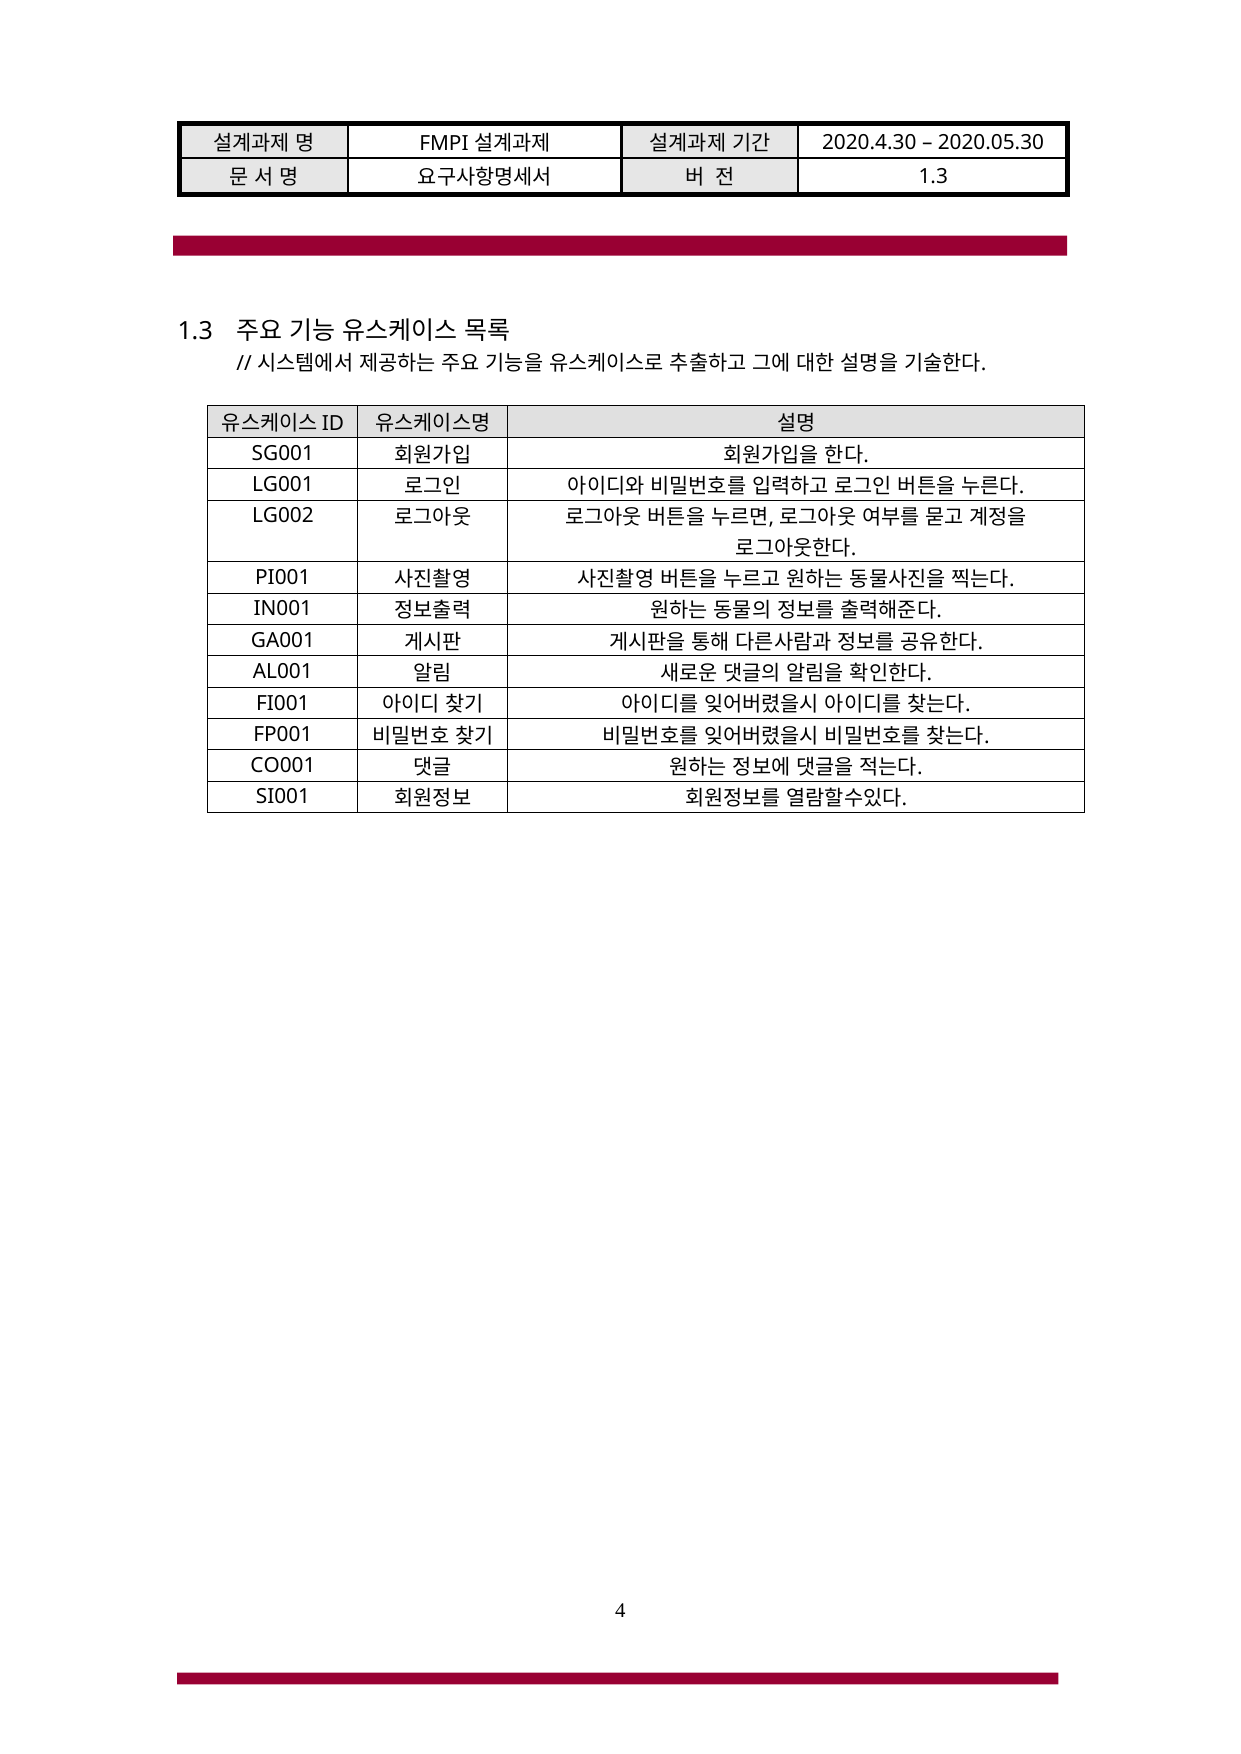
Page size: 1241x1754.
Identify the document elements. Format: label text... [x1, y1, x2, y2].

table_cell 사진촬영 [358, 562, 507, 592]
table_cell 댓글 [358, 750, 507, 781]
table_cell LG002 [208, 501, 357, 561]
table_cell 회원가입을 한다. [508, 438, 1084, 468]
table_header 유스케이스명 [358, 406, 507, 437]
table_cell 게시판을 통해 다른사람과 정보를 공유한다. [508, 625, 1084, 655]
table_cell 아이디를 잊어버렸을시 아이디를 찾는다. [508, 688, 1084, 718]
table_cell 알림 [358, 656, 507, 687]
table_cell PI001 [208, 562, 357, 592]
table_cell 로그인 [358, 469, 507, 499]
table_cell CO001 [208, 750, 357, 781]
table_cell 정보출력 [358, 594, 507, 624]
table_cell 비밀번호 찾기 [358, 719, 507, 749]
table_header 설명 [508, 406, 1084, 437]
text // 시스템에서 제공하는 주요 기능을 유스케이스로 추출하고 그에 대한 설명을 기술한다. [236, 347, 1063, 377]
table_cell 비밀번호를 잊어버렸을시 비밀번호를 찾는다. [508, 719, 1084, 749]
table_cell 아이디와 비밀번호를 입력하고 로그인 버튼을 누른다. [508, 469, 1084, 499]
table_cell 회원정보 [358, 782, 507, 812]
table_cell SI001 [208, 782, 357, 812]
table_cell 회원정보를 열람할수있다. [508, 782, 1084, 812]
table_cell 로그아웃 버튼을 누르면, 로그아웃 여부를 묻고 계정을 로그아웃한다. [508, 501, 1084, 561]
table_cell 새로운 댓글의 알림을 확인한다. [508, 656, 1084, 687]
table_header 유스케이스ID [208, 406, 357, 437]
table_cell LG001 [208, 469, 357, 499]
table_cell FP001 [208, 719, 357, 749]
table_cell SG001 [208, 438, 357, 468]
table_cell IN001 [208, 594, 357, 624]
table_cell GA001 [208, 625, 357, 655]
list 주요 기능 유스케이스 목록 [177, 310, 1063, 347]
table_cell 아이디 찾기 [358, 688, 507, 718]
table_cell 사진촬영 버튼을 누르고 원하는 동물사진을 찍는다. [508, 562, 1084, 592]
table_cell FI001 [208, 688, 357, 718]
table_cell 원하는 정보에 댓글을 적는다. [508, 750, 1084, 781]
table_cell 로그아웃 [358, 501, 507, 561]
table_cell AL001 [208, 656, 357, 687]
table_cell 원하는 동물의 정보를 출력해준다. [508, 594, 1084, 624]
table_cell 게시판 [358, 625, 507, 655]
table_cell 회원가입 [358, 438, 507, 468]
